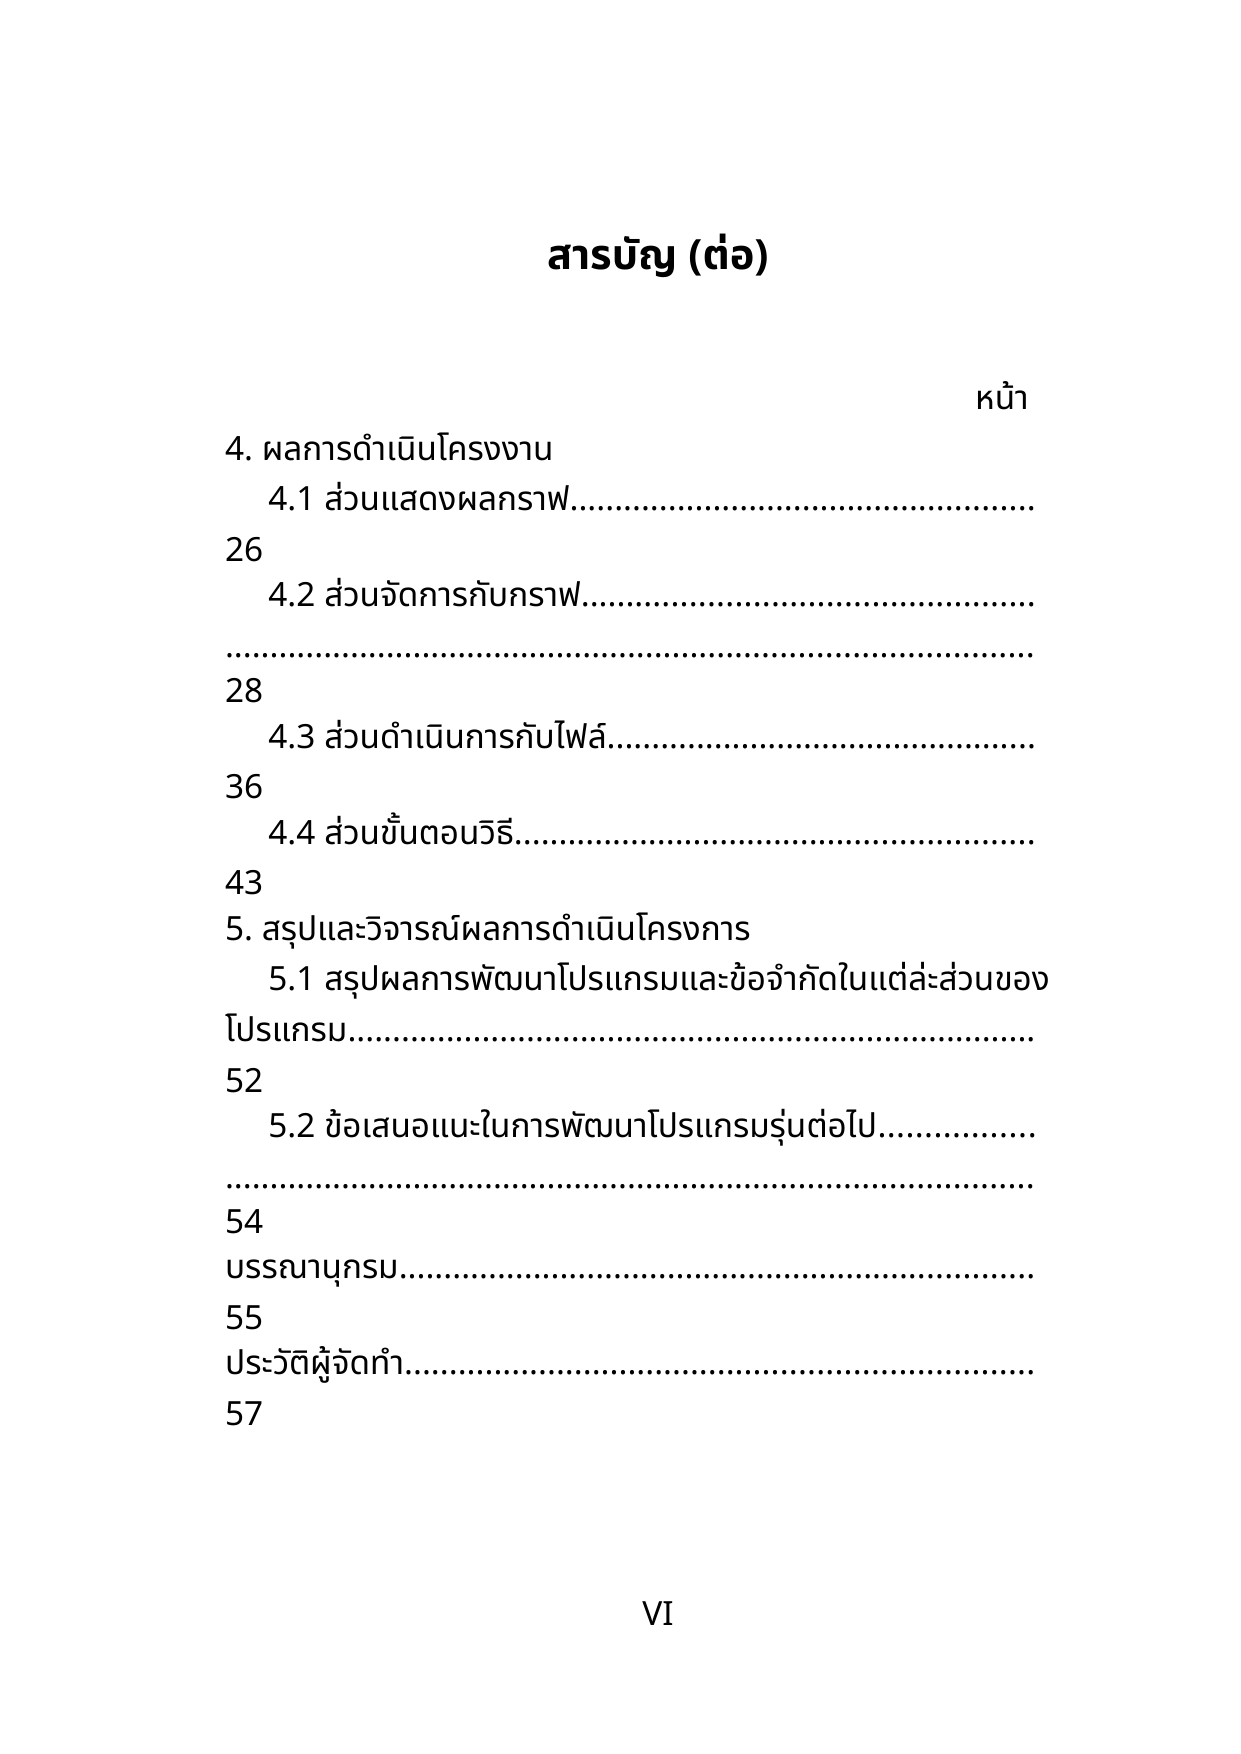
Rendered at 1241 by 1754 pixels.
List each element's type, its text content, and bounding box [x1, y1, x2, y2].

text 4. ผลการดำเนินโครงงาน [225, 424, 1090, 475]
text 4.4 ส่วนขั้นตอนวิธี 43 [225, 808, 1090, 904]
text ประวัติผู้จัดทำ 57 [225, 1339, 1090, 1435]
text หน้า [975, 345, 1090, 424]
text สารบัญ (ต่อ) [225, 225, 1090, 288]
text 5.2 ข้อเสนอแนะในการพัฒนาโปรแกรมรุ่นต่อไป 54 [225, 1102, 1090, 1243]
text 4.3 ส่วนดำเนินการกับไฟล์ 36 [225, 712, 1090, 808]
text 5. สรุปและวิจารณ์ผลการดำเนินโครงการ [225, 904, 1090, 955]
text 5.1 สรุปผลการพัฒนาโปรแกรมและข้อจำกัดในแต่ล่ะส่วนของโปรแกรม 52 [225, 955, 1090, 1102]
text บรรณานุกรม 55 [225, 1243, 1090, 1339]
text 4.2 ส่วนจัดการกับกราฟ 28 [225, 571, 1090, 712]
text 4.1 ส่วนแสดงผลกราฟ 26 [225, 475, 1090, 571]
